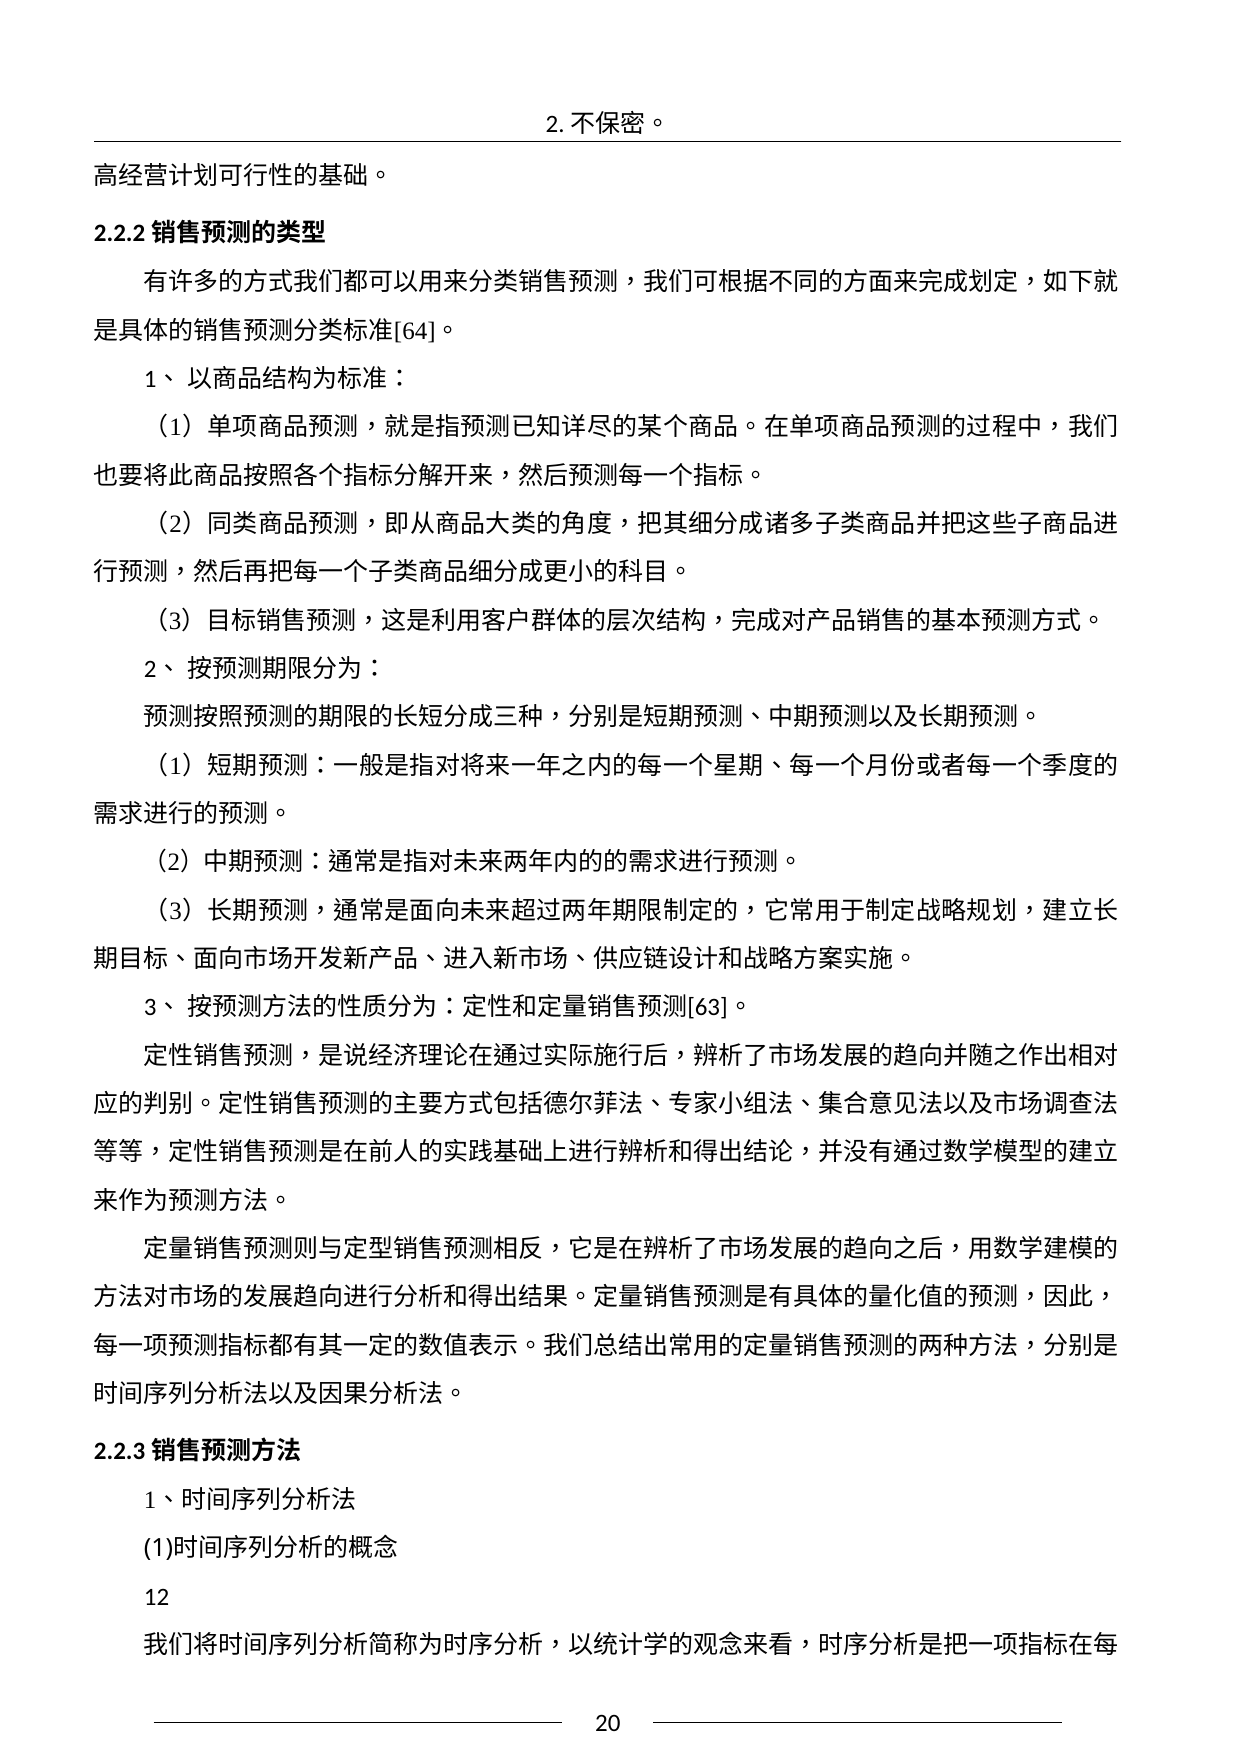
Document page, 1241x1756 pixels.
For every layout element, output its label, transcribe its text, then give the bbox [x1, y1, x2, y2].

subtitle 2.2.3 销售预测方法 [94, 1433, 1121, 1467]
text 12 [94, 1563, 1121, 1612]
subtitle 3、 按预测方法的性质分为：定性和定量销售预测[63]。 [94, 974, 1121, 1022]
subtitle 1、 以商品结构为标准： [94, 345, 1121, 394]
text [94, 142, 1121, 190]
text （1）单项商品预测，就是指预测已知详尽的某个商品。在单项商品预测的过程中，我们也要将此商品按照各个指标分解开来，然后预测每一个指标。 [94, 394, 1121, 490]
text 预测按照预测的期限的长短分成三种，分别是短期预测、中期预测以及长期预测。 [94, 684, 1121, 732]
text 定量销售预测则与定型销售预测相反，它是在辨析了市场发展的趋向之后，用数学建模的方法对市场的发展趋向进行分析和得出结果。定量销售预测是有具体的量化值的预测，因此，每一项预测指标都有其一定的数值表示。我们总结出常用的定量销售预测的两种方法，分别是时间序列分析法以及因果分析法。 [94, 1215, 1121, 1409]
text （2）同类商品预测，即从商品大类的角度，把其细分成诸多子类商品并把这些子商品进行预测，然后再把每一个子类商品细分成更小的科目。 [94, 490, 1121, 587]
subtitle 2、 按预测期限分为： [94, 635, 1121, 684]
text （3）长期预测，通常是面向未来超过两年期限制定的，它常用于制定战略规划，建立长期目标、面向市场开发新产品、进入新市场、供应链设计和战略方案实施。 [94, 877, 1121, 974]
text （3）目标销售预测，这是利用客户群体的层次结构，完成对产品销售的基本预测方式。 [94, 587, 1121, 635]
text 1、时间序列分析法 [94, 1467, 1121, 1515]
text （2）中期预测：通常是指对未来两年内的的需求进行预测。 [94, 829, 1121, 877]
text (1)时间序列分析的概念 [94, 1515, 1121, 1563]
subtitle 2.2.2 销售预测的类型 [94, 214, 1121, 249]
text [94, 1612, 1121, 1660]
text 定性销售预测，是说经济理论在通过实际施行后，辨析了市场发展的趋向并随之作出相对应的判别。定性销售预测的主要方式包括德尔菲法、专家小组法、集合意见法以及市场调查法等等，定性销售预测是在前人的实践基础上进行辨析和得出结论，并没有通过数学模型的建立来作为预测方法。 [94, 1022, 1121, 1215]
text 有许多的方式我们都可以用来分类销售预测，我们可根据不同的方面来完成划定，如下就是具体的销售预测分类标准[64]。 [94, 249, 1121, 345]
text （1）短期预测：一般是指对将来一年之内的每一个星期、每一个月份或者每一个季度的需求进行的预测。 [94, 732, 1121, 829]
